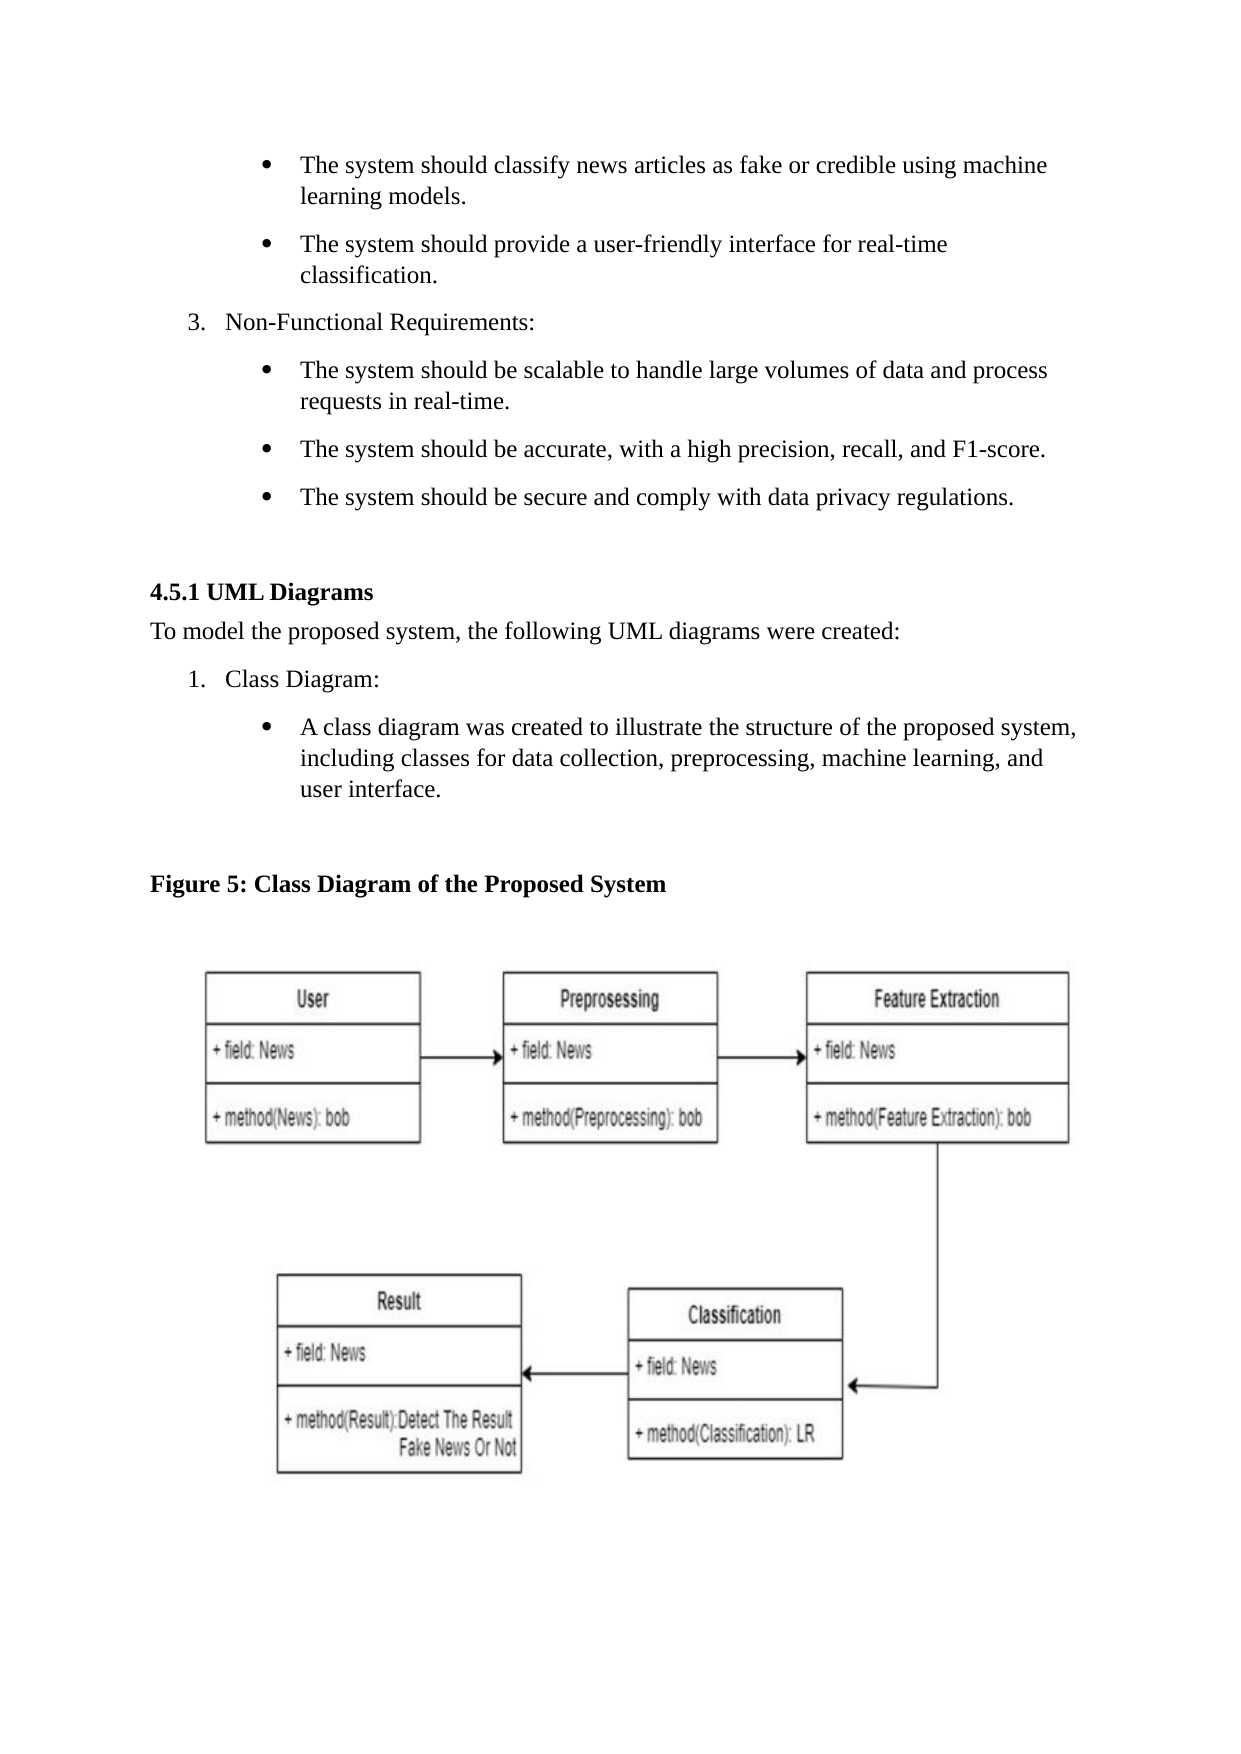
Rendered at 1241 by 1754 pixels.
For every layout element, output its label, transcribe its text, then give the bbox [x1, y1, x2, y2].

picture [150, 918, 1111, 1496]
list The system should provide a user-friendly interface for real-time classification. [262, 229, 1090, 288]
text To model the proposed system, the following UML diagrams were created: [150, 616, 1090, 645]
list Non-Functional Requirements: [187, 307, 1090, 336]
list The system should be secure and comply with data privacy regulations. [262, 482, 1090, 510]
list Class Diagram: [187, 664, 1090, 693]
list The system should be accurate, with a high precision, recall, and F1-score. [262, 434, 1090, 463]
text Figure 5: Class Diagram of the Proposed System [150, 869, 1090, 898]
subtitle 4.5.1 UML Diagrams [150, 577, 1090, 606]
list The system should be scalable to handle large volumes of data and process requests in real-time. [262, 355, 1090, 415]
list A class diagram was created to illustrate the structure of the proposed system, including classes for data collection, preprocessing, machine learning, and user interface. [262, 712, 1090, 803]
list The system should classify news articles as fake or credible using machine learning models. [262, 150, 1090, 210]
